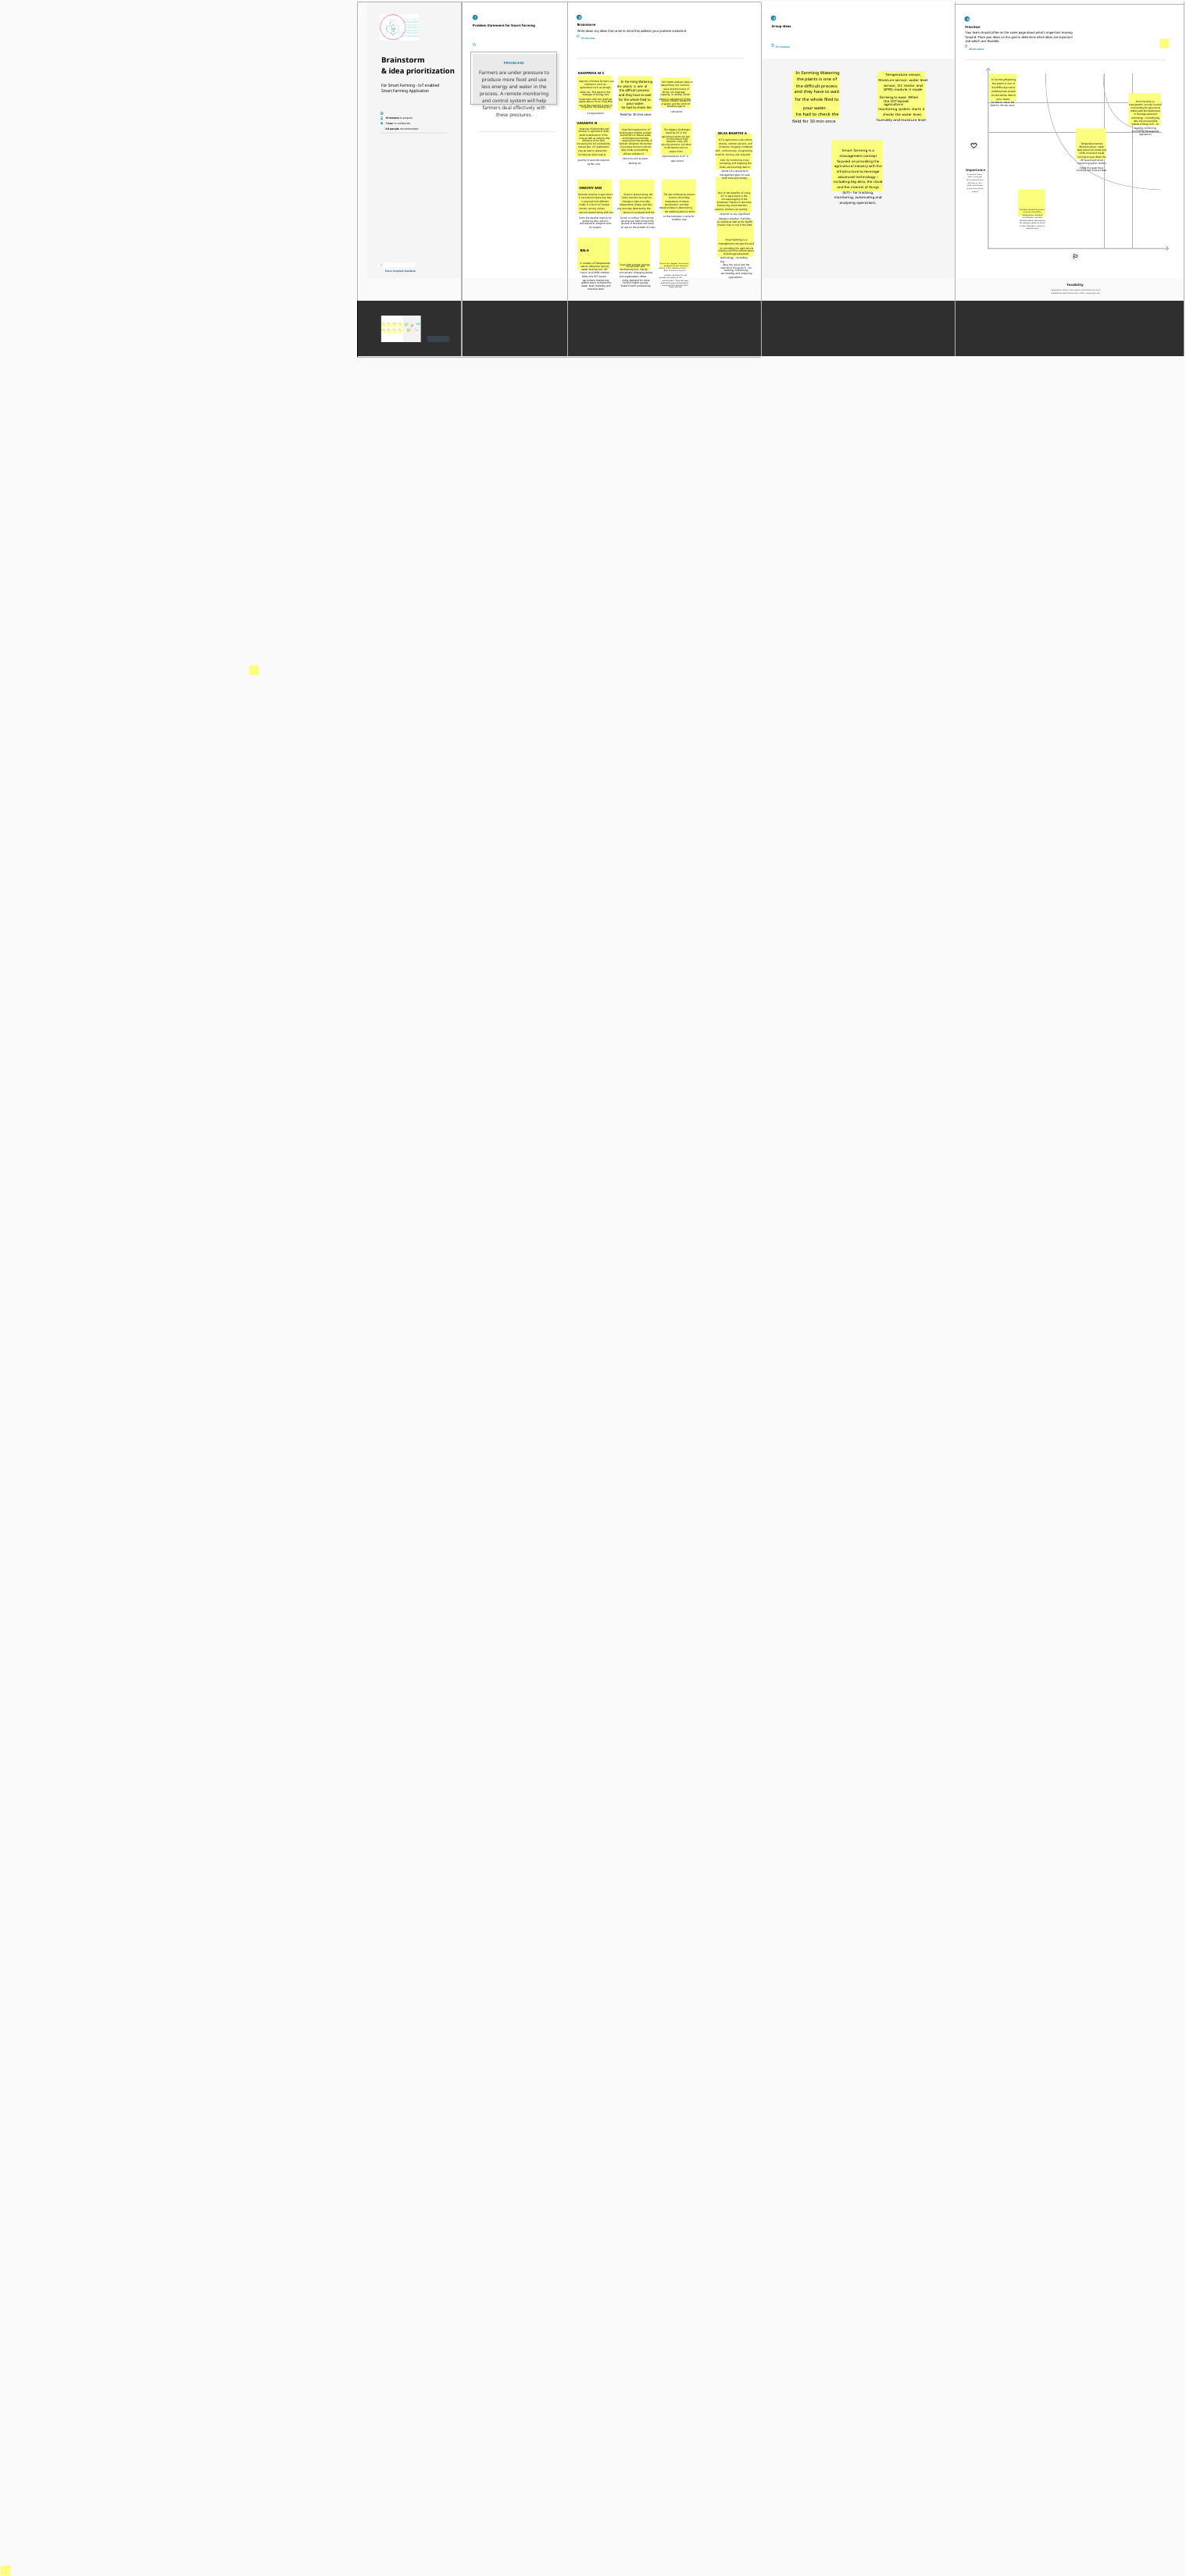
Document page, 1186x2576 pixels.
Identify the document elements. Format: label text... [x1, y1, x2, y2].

picture [380, 316, 421, 342]
table_cell [358, 301, 461, 356]
table_cell [568, 301, 761, 356]
table_cell [463, 301, 567, 356]
table_header 3 Group ideas 20 minutes [762, 2, 955, 59]
table_header Brainstorm & idea prioritization For Smart Farming - IoT enabled Smart Farming Application 10 minutes to prepare 1 hour to collaborate 2-8 people recommended Share template feedback [367, 2, 461, 301]
picture [427, 336, 450, 342]
table_cell In Farming Watering Temperature sensor, the plants is one of Moisture sensor, water level the difficult process sensor, DC motor and and they have to wait GPRS module it made for the whole filed to farming to ease. When the IOT based agriculture pour water. monitoring system starts it he had to check the checks the water level, field for 30 min once humidity and moisture level Smart farming is a management concept focused on providing the agricultural industry with the infrastructure to leverage advanced technology – including big data, the cloud and the internet of things (IoT) – for tracking, monitoring, automating and analyzing operations. [762, 59, 955, 301]
table_cell [762, 301, 955, 356]
table_header 1 Problem Statement for Smart Farming PROBLEM Farmers are under pressure to produce more food and use less energy and water in the process. A remote monitoring and control system will help farmers deal effectively with these pressures. [463, 2, 567, 301]
table_cell [956, 301, 1184, 356]
